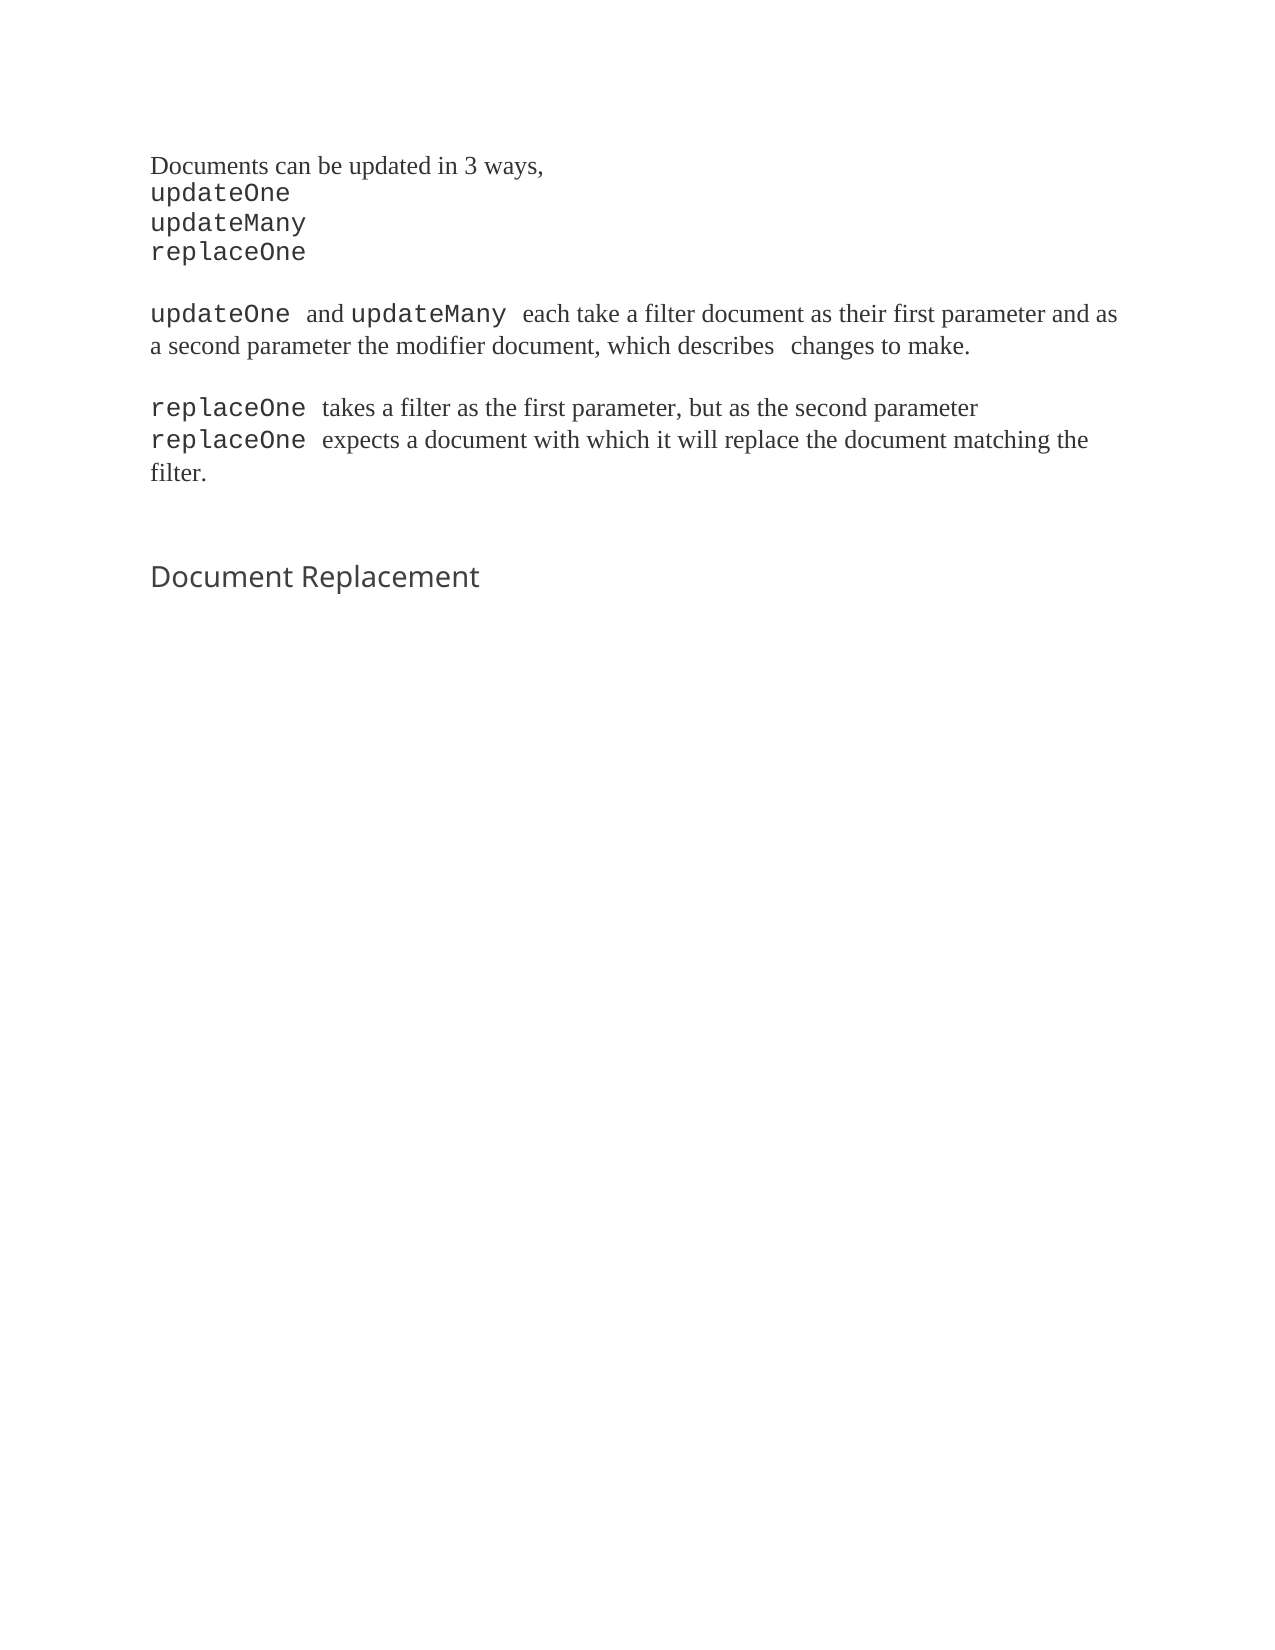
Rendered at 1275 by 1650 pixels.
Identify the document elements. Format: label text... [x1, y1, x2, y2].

text Document Replacement [150, 556, 1125, 596]
text replaceOne [150, 239, 1125, 268]
text Documents can be updated in 3 ways, [150, 150, 1125, 180]
text updateOne and updateMany each take a filter document as their first parameter and as a second parameter the modifier document, which describes changes to make. [150, 298, 1125, 362]
text replaceOne takes a filter as the first parameter, but as the second parameter replaceOne expects a document with which it will replace the document matching the filter. [150, 392, 1125, 487]
text updateOne [150, 180, 1125, 209]
text updateMany [150, 209, 1125, 239]
